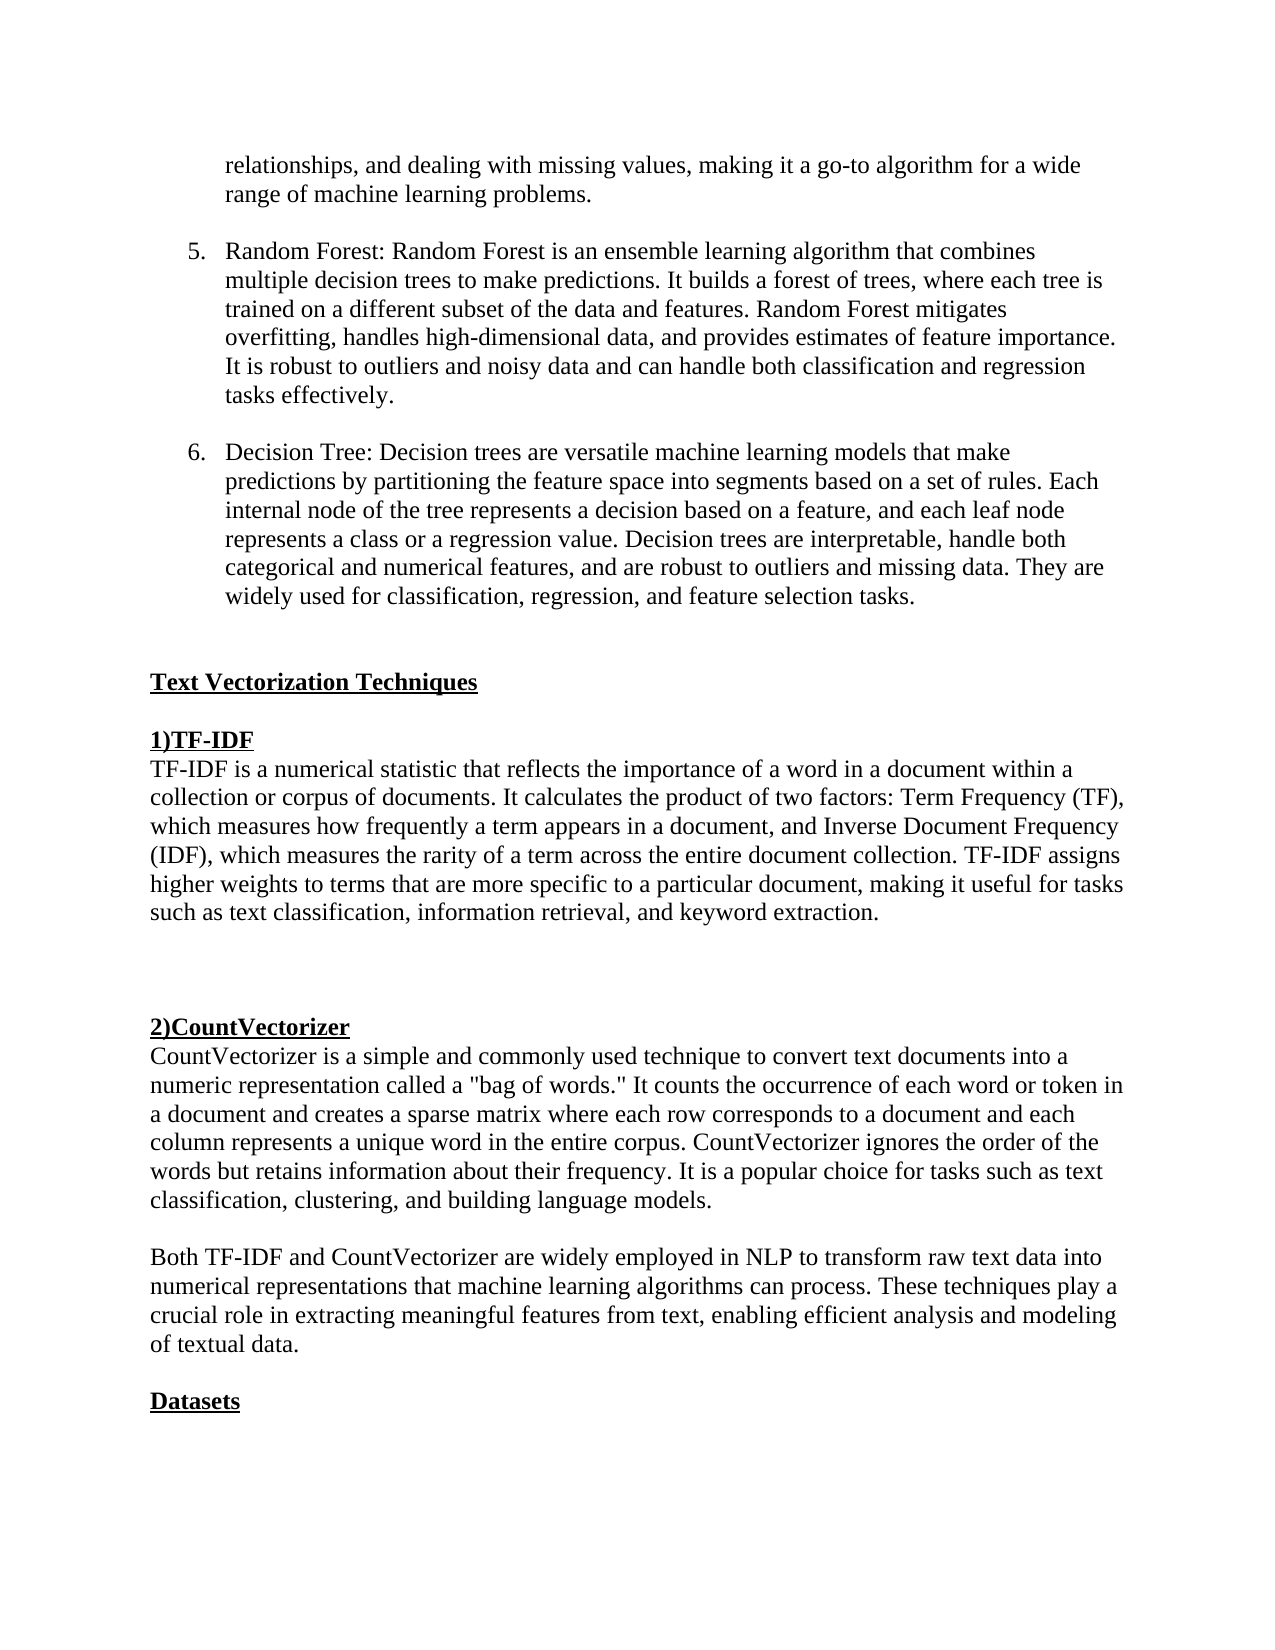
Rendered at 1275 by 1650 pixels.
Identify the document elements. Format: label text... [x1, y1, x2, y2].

text 2)CountVectorizer [150, 1012, 1125, 1041]
text CountVectorizer is a simple and commonly used technique to convert text documents into a numeric representation called a "bag of words." It counts the occurrence of each word or token in a document and creates a sparse matrix where each row corresponds to a document and each column represents a unique word in the entire corpus. CountVectorizer ignores the order of the words but retains information about their frequency. It is a popular choice for tasks such as text classification, clustering, and building language models. [150, 1041, 1125, 1214]
text Datasets [150, 1386, 1125, 1415]
text Both TF-IDF and CountVectorizer are widely employed in NLP to transform raw text data into numerical representations that machine learning algorithms can process. These techniques play a crucial role in extracting meaningful features from text, enabling efficient analysis and modeling of textual data. [150, 1242, 1125, 1357]
text 1)TF-IDF [150, 725, 1125, 754]
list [187, 150, 1125, 207]
list Random Forest: Random Forest is an ensemble learning algorithm that combines multiple decision trees to make predictions. It builds a forest of trees, where each tree is trained on a different subset of the data and features. Random Forest mitigates overfitting, handles high-dimensional data, and provides estimates of feature importance. It is robust to outliers and noisy data and can handle both classification and regression tasks effectively. [187, 236, 1125, 409]
text TF-IDF is a numerical statistic that reflects the importance of a word in a document within a collection or corpus of documents. It calculates the product of two factors: Term Frequency (TF), which measures how frequently a term appears in a document, and Inverse Document Frequency (IDF), which measures the rarity of a term across the entire document collection. TF-IDF assigns higher weights to terms that are more specific to a particular document, making it useful for tasks such as text classification, information retrieval, and keyword extraction. [150, 754, 1125, 926]
text Text Vectorization Techniques [150, 667, 1125, 696]
list Decision Tree: Decision trees are versatile machine learning models that make predictions by partitioning the feature space into segments based on a set of rules. Each internal node of the tree represents a decision based on a feature, and each leaf node represents a class or a regression value. Decision trees are interpretable, handle both categorical and numerical features, and are robust to outliers and missing data. They are widely used for classification, regression, and feature selection tasks. [187, 437, 1125, 610]
